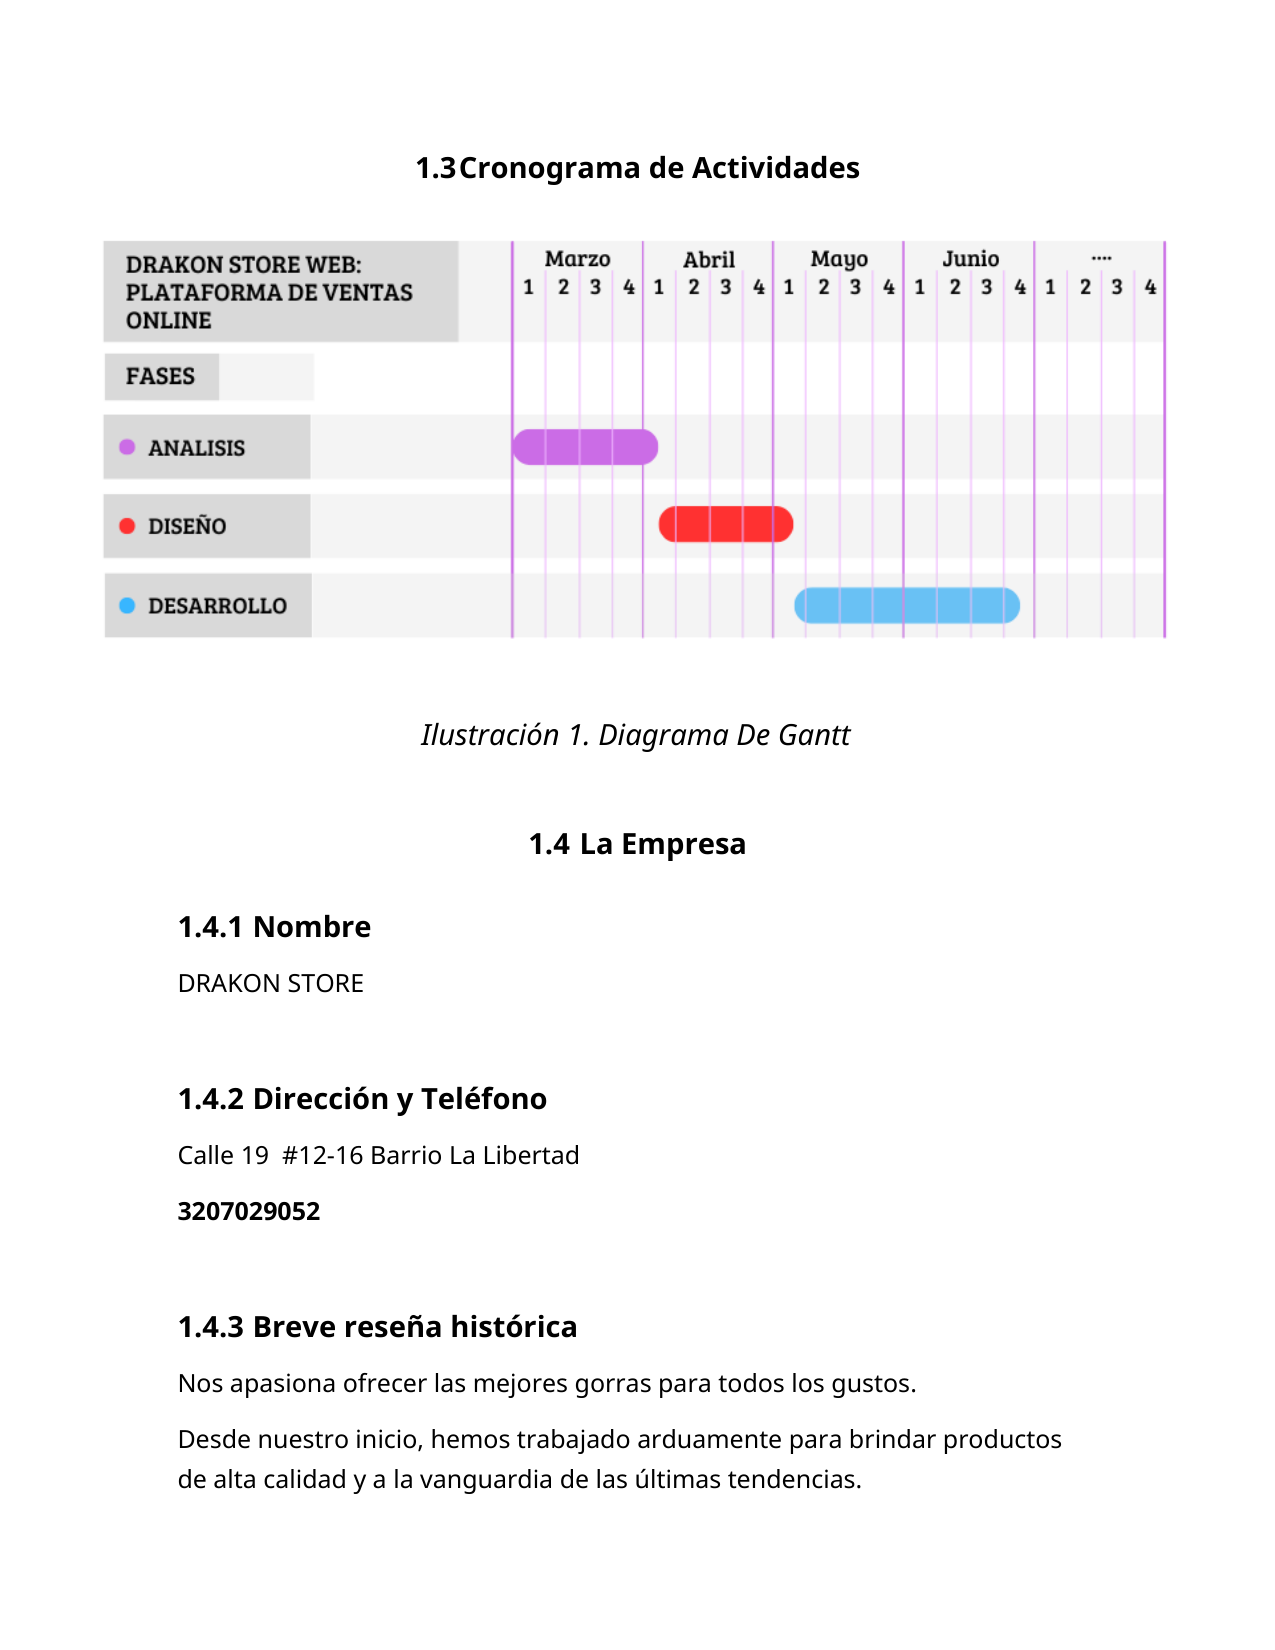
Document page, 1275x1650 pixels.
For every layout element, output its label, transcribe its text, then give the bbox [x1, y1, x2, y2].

subtitle Dirección y Teléfono [177, 1078, 1098, 1118]
subtitle Cronograma de Actividades [177, 148, 1098, 187]
text 3207029052 [177, 1194, 1098, 1228]
subtitle Breve reseña histórica [177, 1306, 1098, 1346]
text Desde nuestro inicio, hemos trabajado arduamente para brindar productos de alta calidad y a la vanguardia de las últimas tendencias. [177, 1422, 1098, 1496]
text Calle 19 #12-16 Barrio La Libertad [177, 1138, 1098, 1172]
text Nos apasiona ofrecer las mejores gorras para todos los gustos. [177, 1366, 1098, 1400]
subtitle La Empresa [177, 823, 1098, 863]
text DRAKON STORE [177, 966, 1098, 1000]
picture [72, 208, 1203, 670]
subtitle Nombre [177, 907, 1098, 946]
